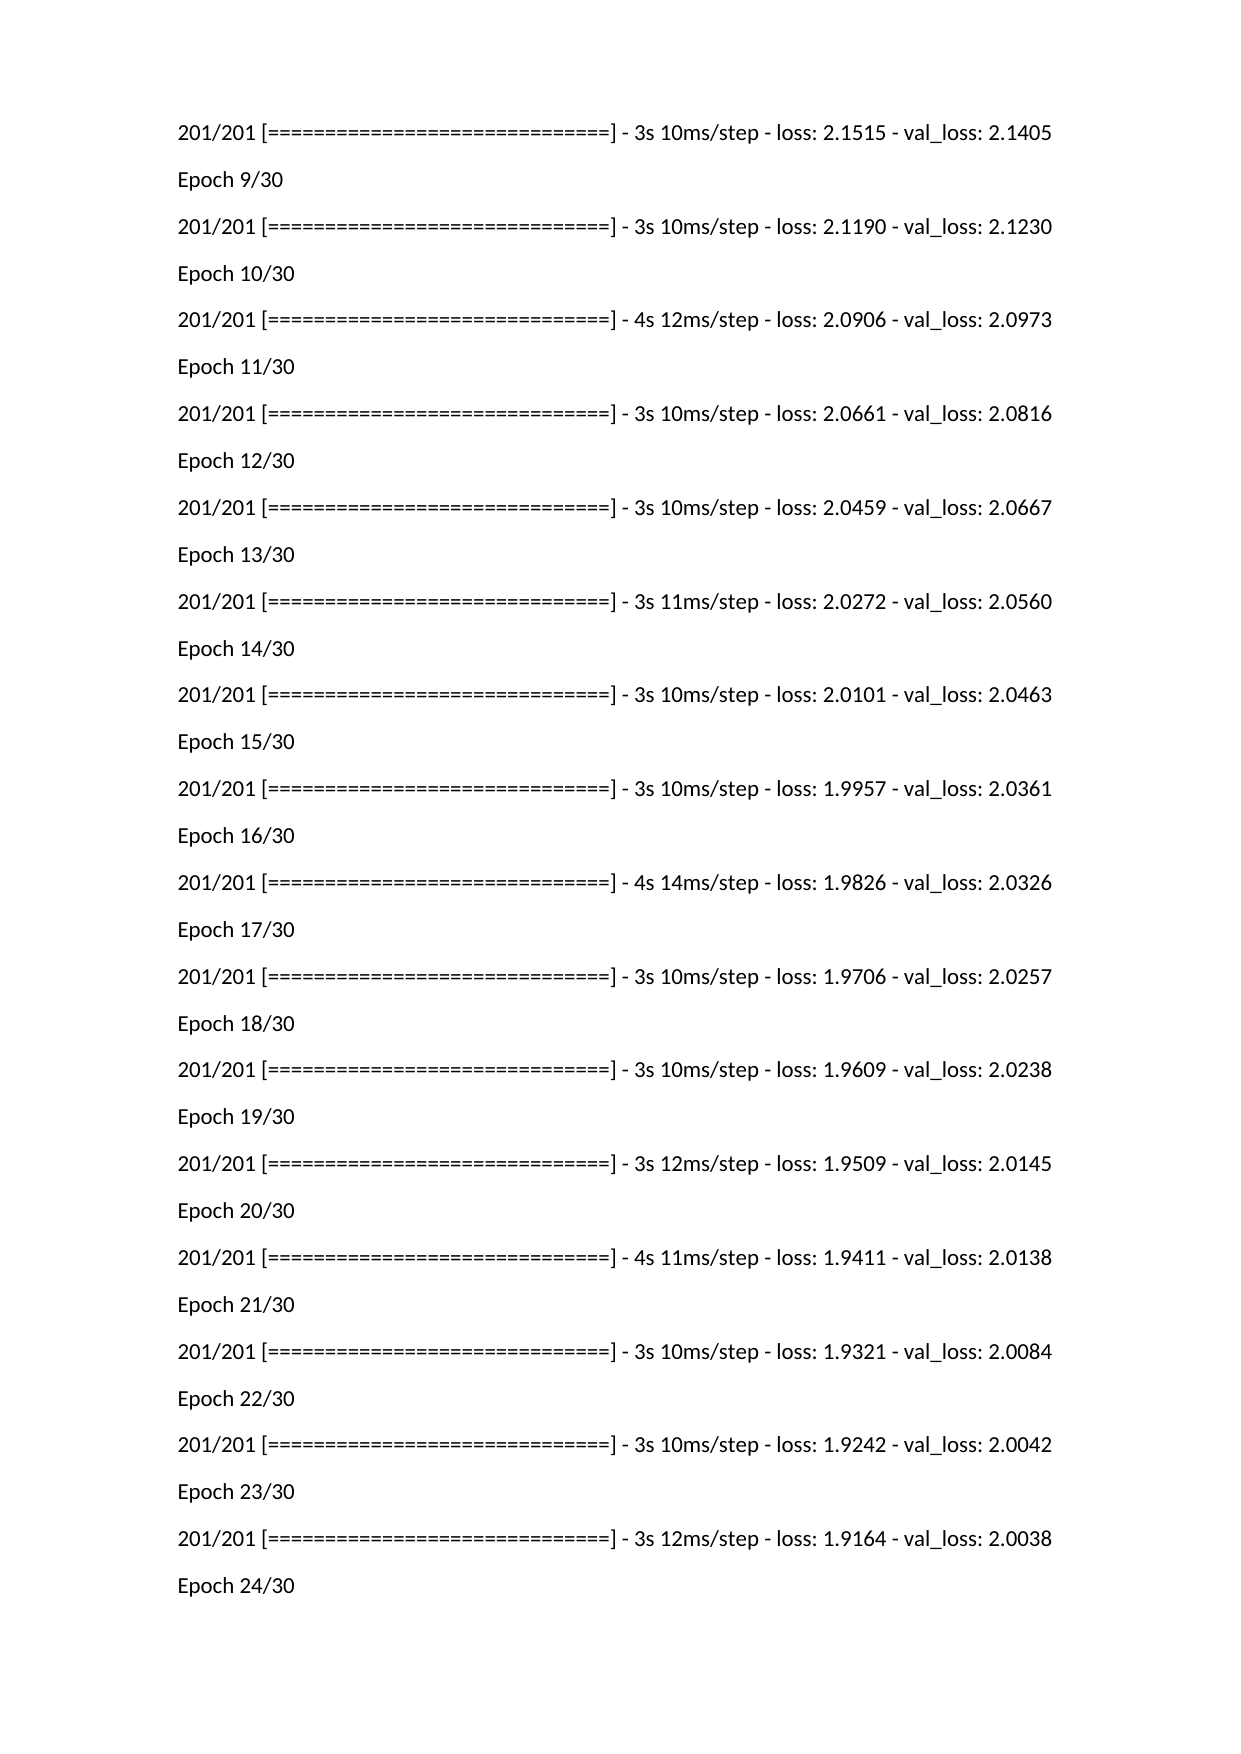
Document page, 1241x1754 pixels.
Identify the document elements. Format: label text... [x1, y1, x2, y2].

text 201/201 [==============================] - 3s 10ms/step - loss: 2.1515 - val_loss: 2.1405 [177, 118, 1152, 146]
text 201/201 [==============================] - 3s 12ms/step - loss: 1.9509 - val_loss: 2.0145 [177, 1149, 1152, 1177]
text 201/201 [==============================] - 3s 11ms/step - loss: 2.0272 - val_loss: 2.0560 [177, 587, 1152, 615]
text 201/201 [==============================] - 3s 10ms/step - loss: 1.9321 - val_loss: 2.0084 [177, 1337, 1152, 1365]
text Epoch 14/30 [177, 634, 1152, 662]
text Epoch 10/30 [177, 259, 1152, 287]
text 201/201 [==============================] - 3s 10ms/step - loss: 1.9242 - val_loss: 2.0042 [177, 1431, 1152, 1459]
text 201/201 [==============================] - 3s 12ms/step - loss: 1.9164 - val_loss: 2.0038 [177, 1524, 1152, 1552]
text Epoch 18/30 [177, 1009, 1152, 1037]
text Epoch 21/30 [177, 1290, 1152, 1318]
text 201/201 [==============================] - 4s 11ms/step - loss: 1.9411 - val_loss: 2.0138 [177, 1243, 1152, 1271]
text Epoch 16/30 [177, 821, 1152, 849]
text 201/201 [==============================] - 4s 14ms/step - loss: 1.9826 - val_loss: 2.0326 [177, 868, 1152, 896]
text Epoch 20/30 [177, 1196, 1152, 1224]
text Epoch 9/30 [177, 165, 1152, 193]
text Epoch 13/30 [177, 540, 1152, 568]
text 201/201 [==============================] - 3s 10ms/step - loss: 1.9609 - val_loss: 2.0238 [177, 1056, 1152, 1084]
text 201/201 [==============================] - 3s 10ms/step - loss: 2.0101 - val_loss: 2.0463 [177, 681, 1152, 709]
text 201/201 [==============================] - 3s 10ms/step - loss: 1.9706 - val_loss: 2.0257 [177, 962, 1152, 990]
text Epoch 17/30 [177, 915, 1152, 943]
text Epoch 22/30 [177, 1384, 1152, 1412]
text Epoch 15/30 [177, 727, 1152, 756]
text Epoch 19/30 [177, 1102, 1152, 1131]
text 201/201 [==============================] - 3s 10ms/step - loss: 2.1190 - val_loss: 2.1230 [177, 212, 1152, 240]
text 201/201 [==============================] - 4s 12ms/step - loss: 2.0906 - val_loss: 2.0973 [177, 306, 1152, 334]
text Epoch 12/30 [177, 446, 1152, 474]
text Epoch 23/30 [177, 1477, 1152, 1506]
text 201/201 [==============================] - 3s 10ms/step - loss: 2.0459 - val_loss: 2.0667 [177, 493, 1152, 521]
text Epoch 24/30 [177, 1571, 1152, 1599]
text Epoch 11/30 [177, 352, 1152, 381]
text 201/201 [==============================] - 3s 10ms/step - loss: 2.0661 - val_loss: 2.0816 [177, 399, 1152, 427]
text 201/201 [==============================] - 3s 10ms/step - loss: 1.9957 - val_loss: 2.0361 [177, 774, 1152, 802]
